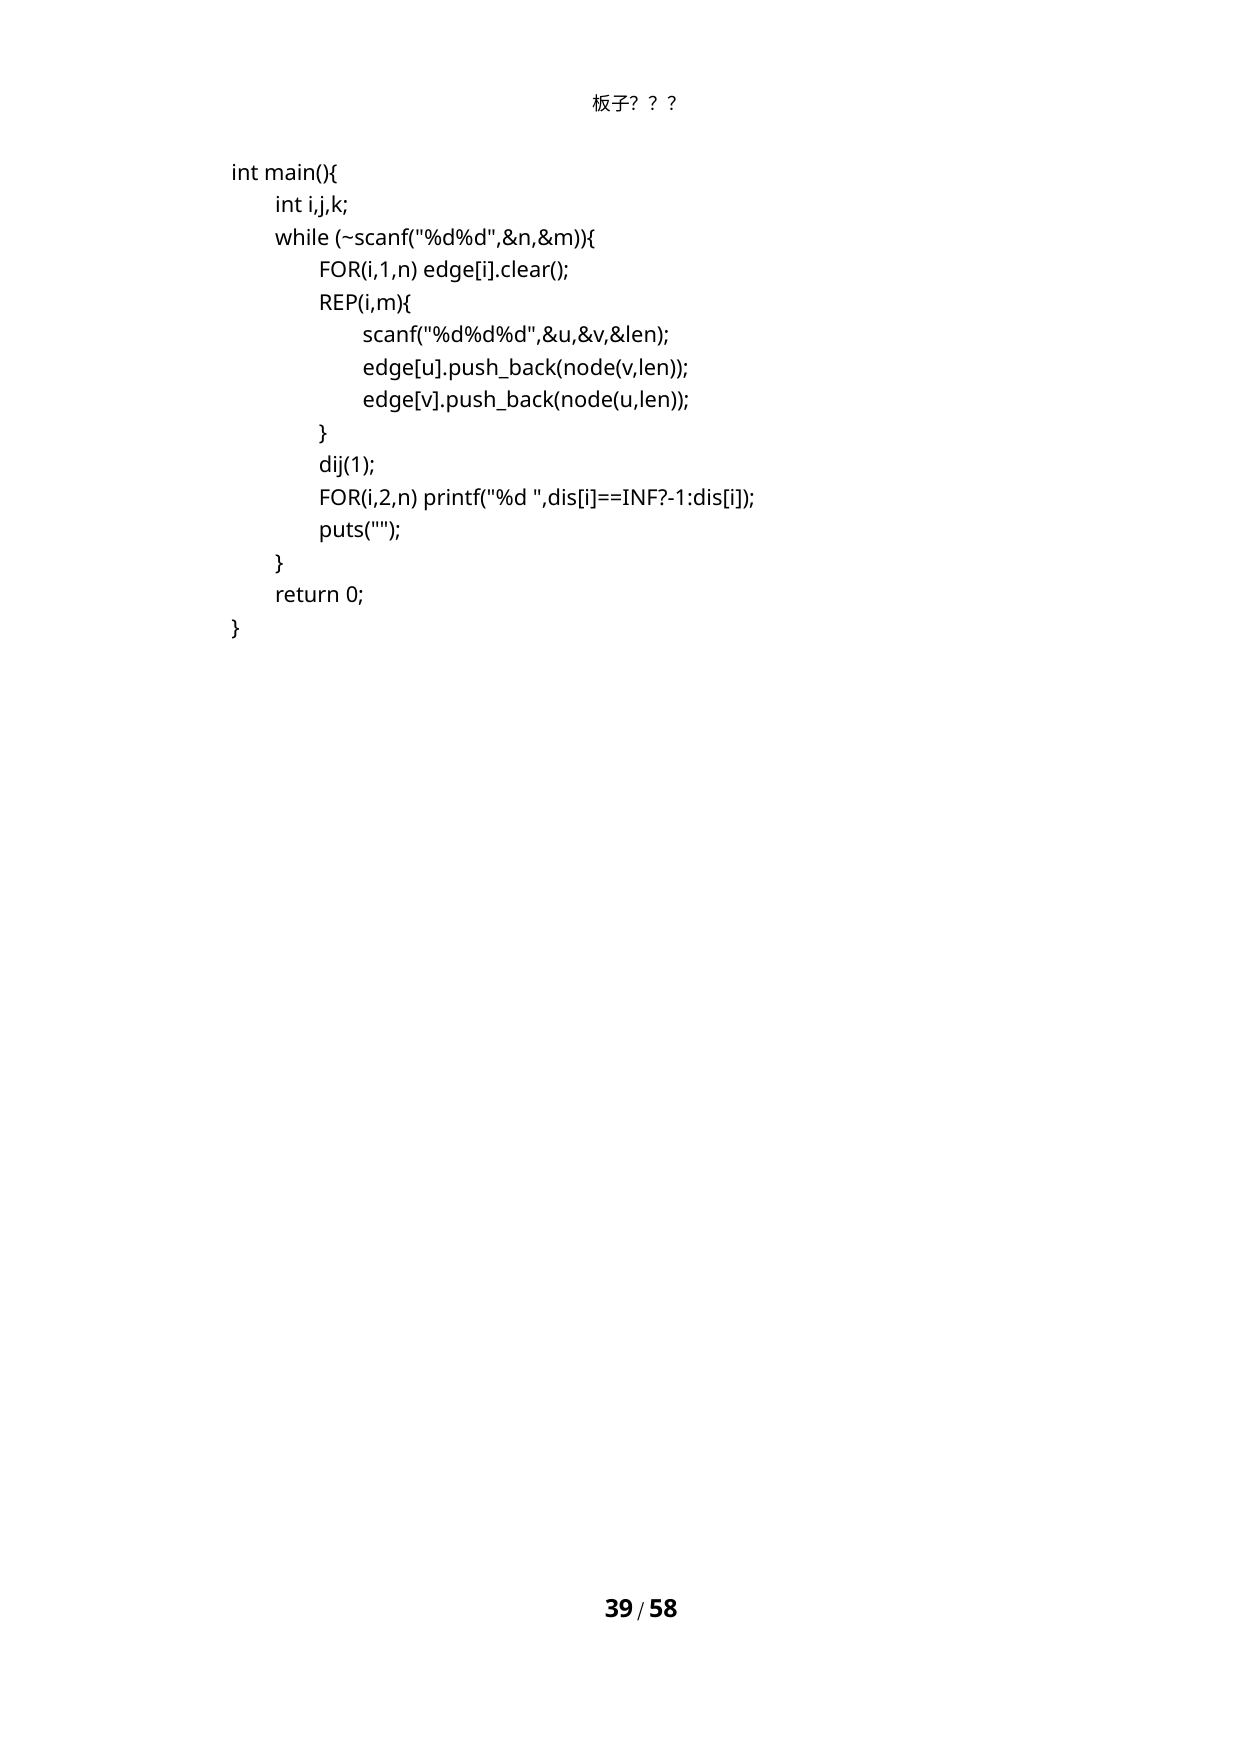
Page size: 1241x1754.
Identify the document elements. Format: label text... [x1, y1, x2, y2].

text FOR(i,1,n) edge[i].clear(); [187, 253, 1053, 286]
text edge[v].push_back(node(u,len)); [187, 383, 1053, 416]
text int main(){ [187, 156, 1053, 188]
text } [187, 611, 1053, 643]
text scanf("%d%d%d",&u,&v,&len); [187, 318, 1053, 351]
text puts(""); [187, 513, 1053, 546]
text } [187, 546, 1053, 578]
text while (~scanf("%d%d",&n,&m)){ [187, 221, 1053, 253]
text return 0; [187, 578, 1053, 611]
text } [187, 416, 1053, 448]
text int i,j,k; [187, 188, 1053, 221]
text FOR(i,2,n) printf("%d ",dis[i]==INF?-1:dis[i]); [187, 481, 1053, 513]
text dij(1); [187, 448, 1053, 481]
text REP(i,m){ [187, 286, 1053, 318]
text edge[u].push_back(node(v,len)); [187, 351, 1053, 383]
